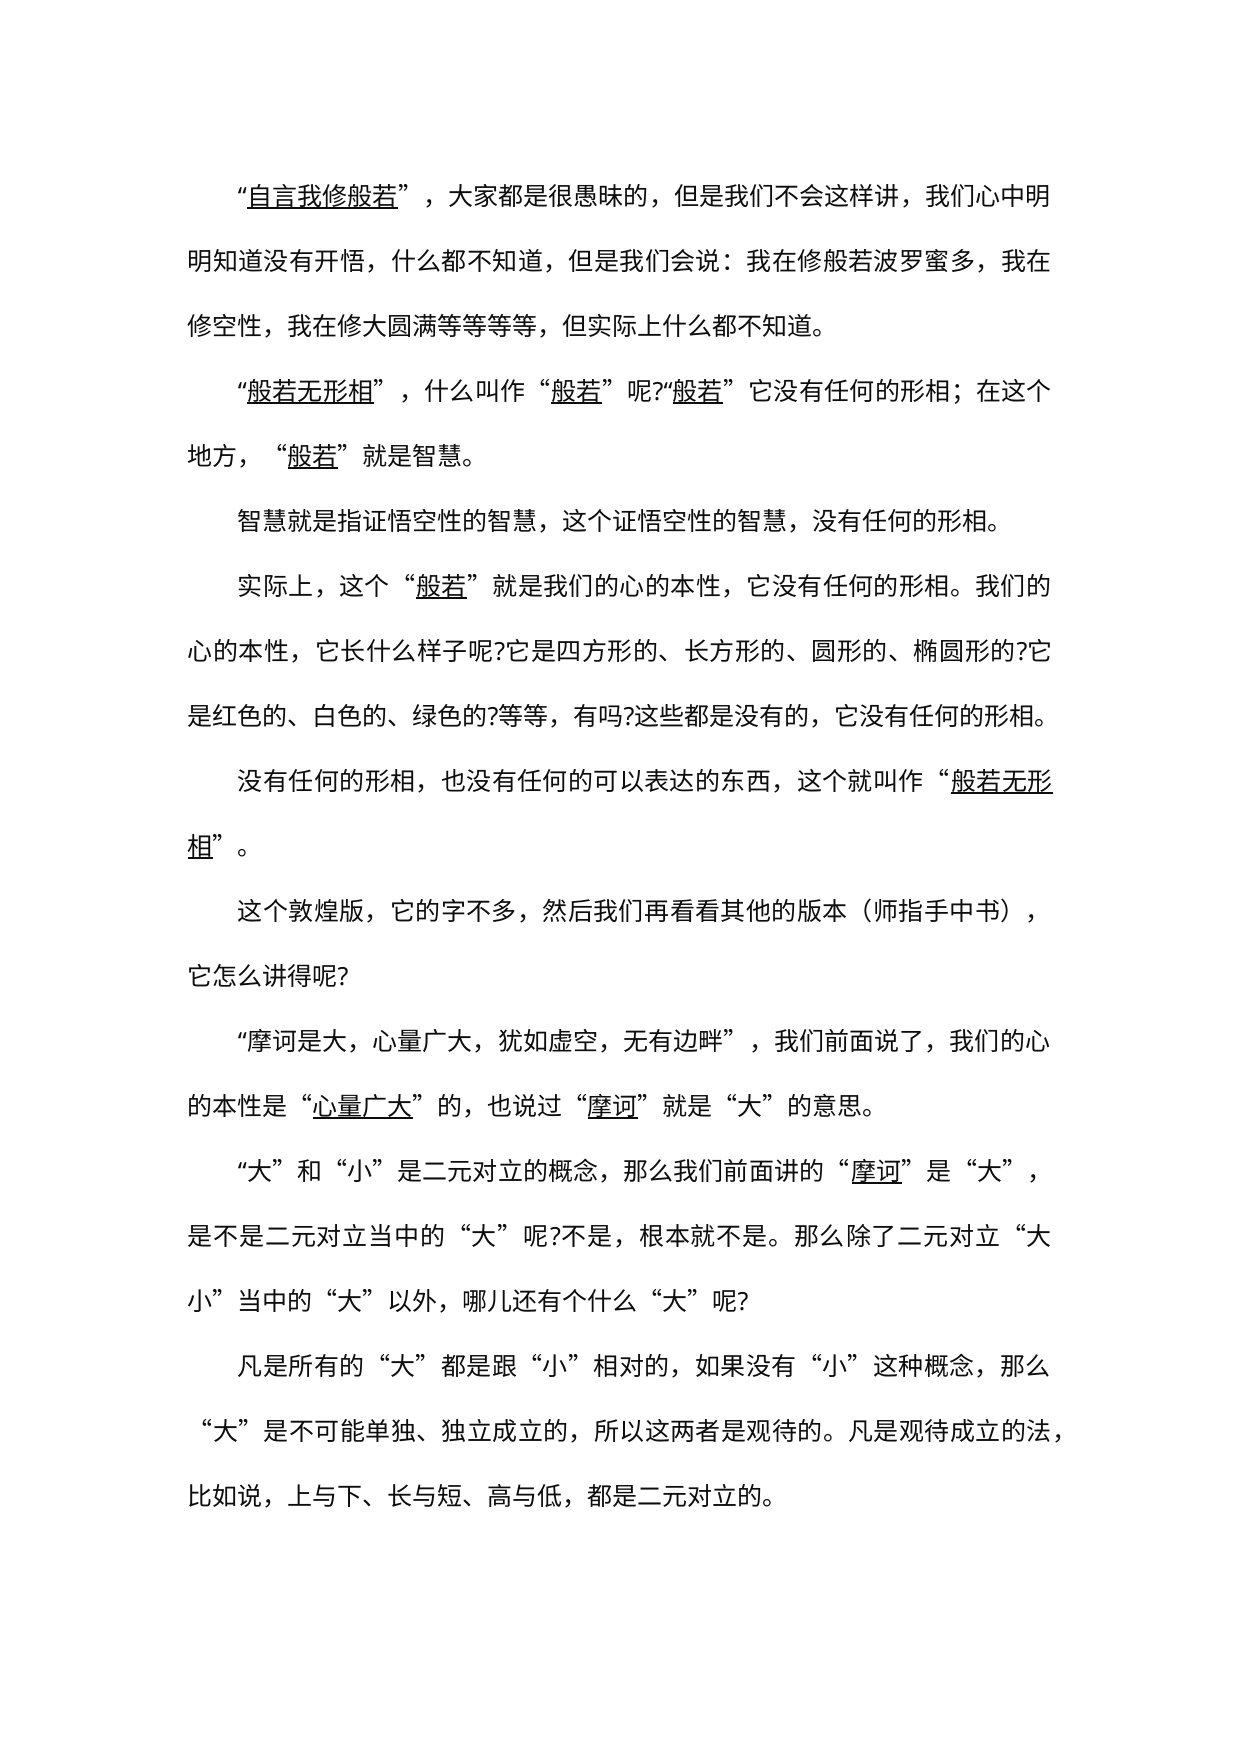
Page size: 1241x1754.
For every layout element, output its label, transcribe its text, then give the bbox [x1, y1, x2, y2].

text 实际上，这个“般若”就是我们的心的本性，它没有任何的形相。我们的心的本性，它长什么样子呢?它是四方形的、长方形的、圆形的、椭圆形的?它是红色的、白色的、绿色的?等等，有吗?这些都是没有的，它没有任何的形相。 [187, 552, 1053, 747]
text “自言我修般若”，大家都是很愚昧的，但是我们不会这样讲，我们心中明明知道没有开悟，什么都不知道，但是我们会说：我在修般若波罗蜜多，我在修空性，我在修大圆满等等等等，但实际上什么都不知道。 [187, 162, 1053, 357]
text 没有任何的形相，也没有任何的可以表达的东西，这个就叫作“般若无形相”。 [187, 747, 1053, 877]
text “摩诃是大，心量广大，犹如虚空，无有边畔”，我们前面说了，我们的心的本性是“心量广大”的，也说过“摩诃”就是“大”的意思。 [187, 1007, 1053, 1137]
text “般若无形相”，什么叫作“般若”呢?“般若”它没有任何的形相；在这个地方，“般若”就是智慧。 [187, 357, 1053, 487]
text “大”和“小”是二元对立的概念，那么我们前面讲的“摩诃”是“大”，是不是二元对立当中的“大”呢?不是，根本就不是。那么除了二元对立“大小”当中的“大”以外，哪儿还有个什么“大”呢? [187, 1137, 1053, 1332]
text 智慧就是指证悟空性的智慧，这个证悟空性的智慧，没有任何的形相。 [187, 487, 1053, 552]
text 这个敦煌版，它的字不多，然后我们再看看其他的版本（师指手中书），它怎么讲得呢? [187, 877, 1053, 1007]
text 凡是所有的“大”都是跟“小”相对的，如果没有“小”这种概念，那么“大”是不可能单独、独立成立的，所以这两者是观待的。凡是观待成立的法，比如说，上与下、长与短、高与低，都是二元对立的。 [187, 1332, 1053, 1527]
